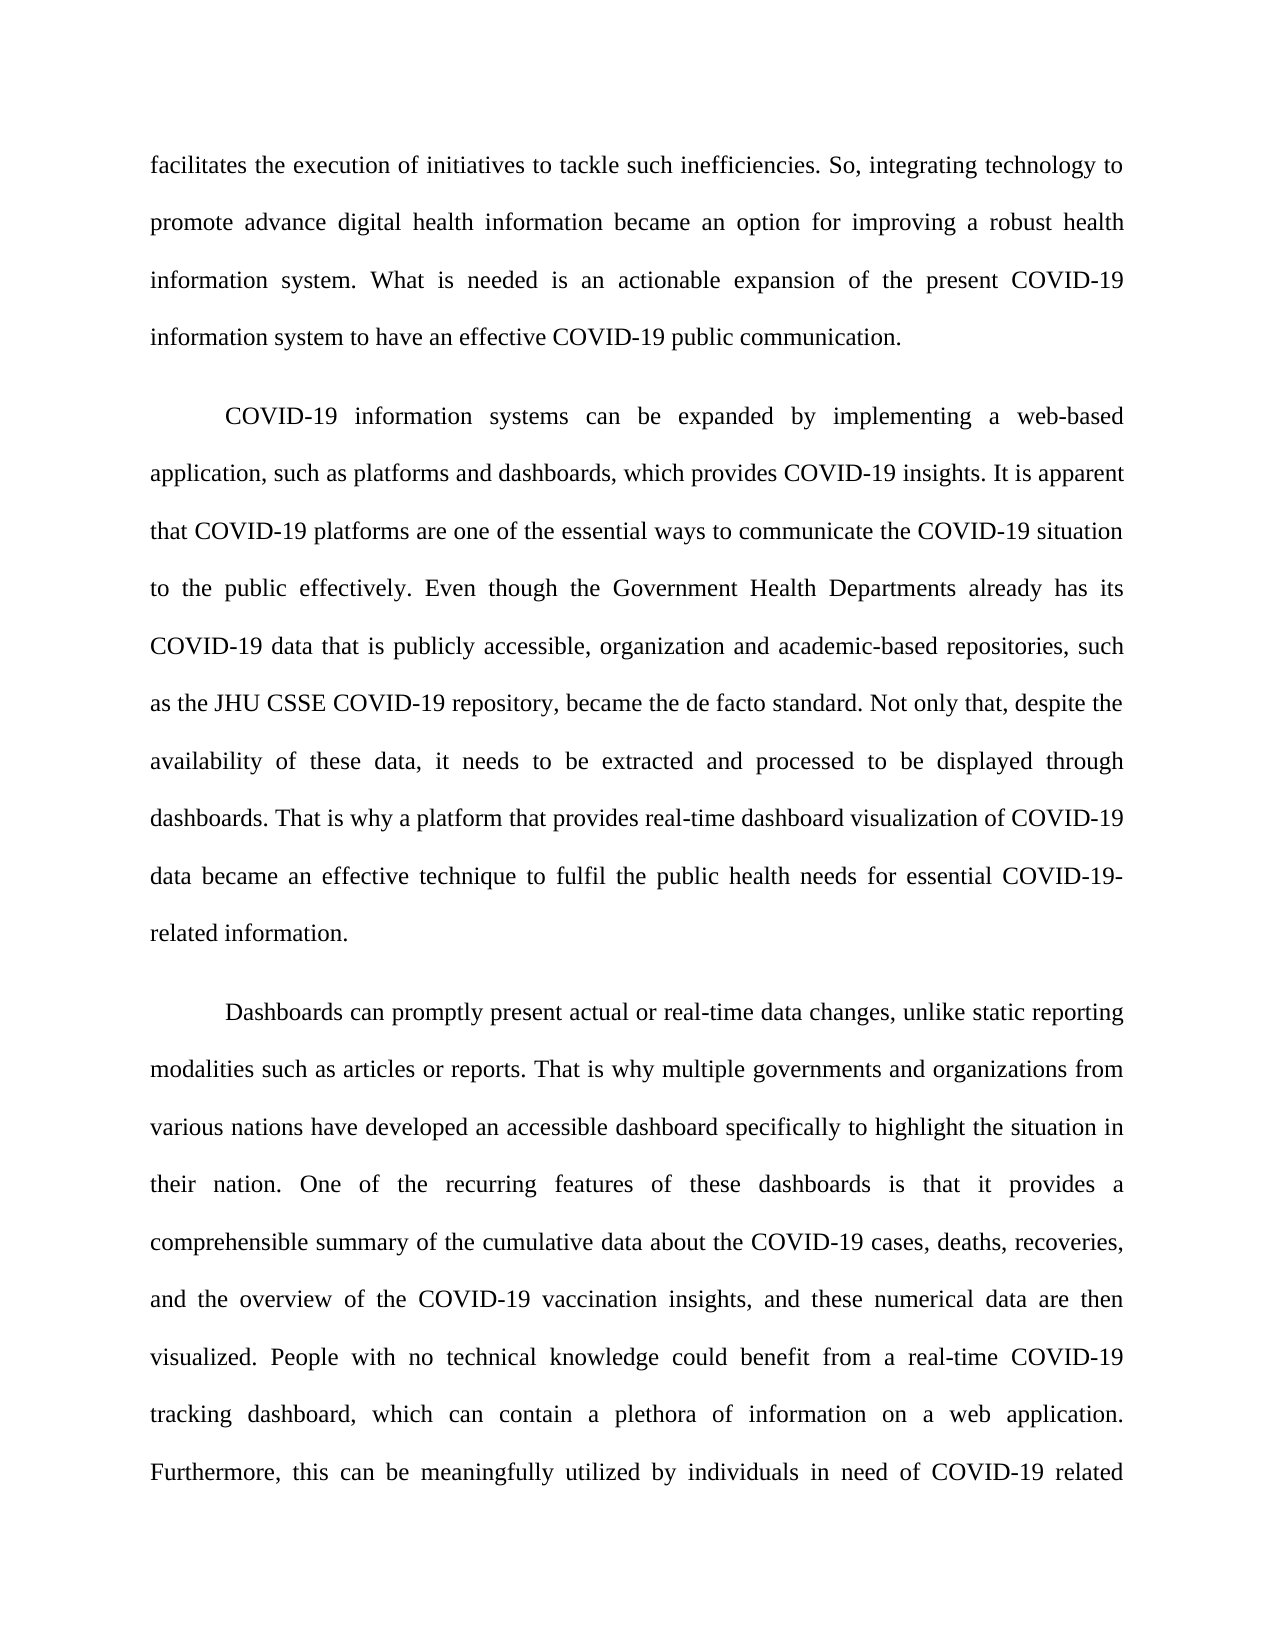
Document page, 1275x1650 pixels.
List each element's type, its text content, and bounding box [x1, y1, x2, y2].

text COVID-19 information systems can be expanded by implementing a web-based application, such as platforms and dashboards, which provides COVID-19 insights. It is apparent that COVID-19 platforms are one of the essential ways to communicate the COVID-19 situation to the public effectively. Even though the Government Health Departments already has its COVID-19 data that is publicly accessible, organization and academic-based repositories, such as the JHU CSSE COVID-19 repository, became the de facto standard. Not only that, despite the availability of these data, it needs to be extracted and processed to be displayed through dashboards. That is why a platform that provides real-time dashboard visualization of COVID-19 data became an effective technique to fulfil the public health needs for essential COVID-19-related information. [150, 401, 1125, 947]
